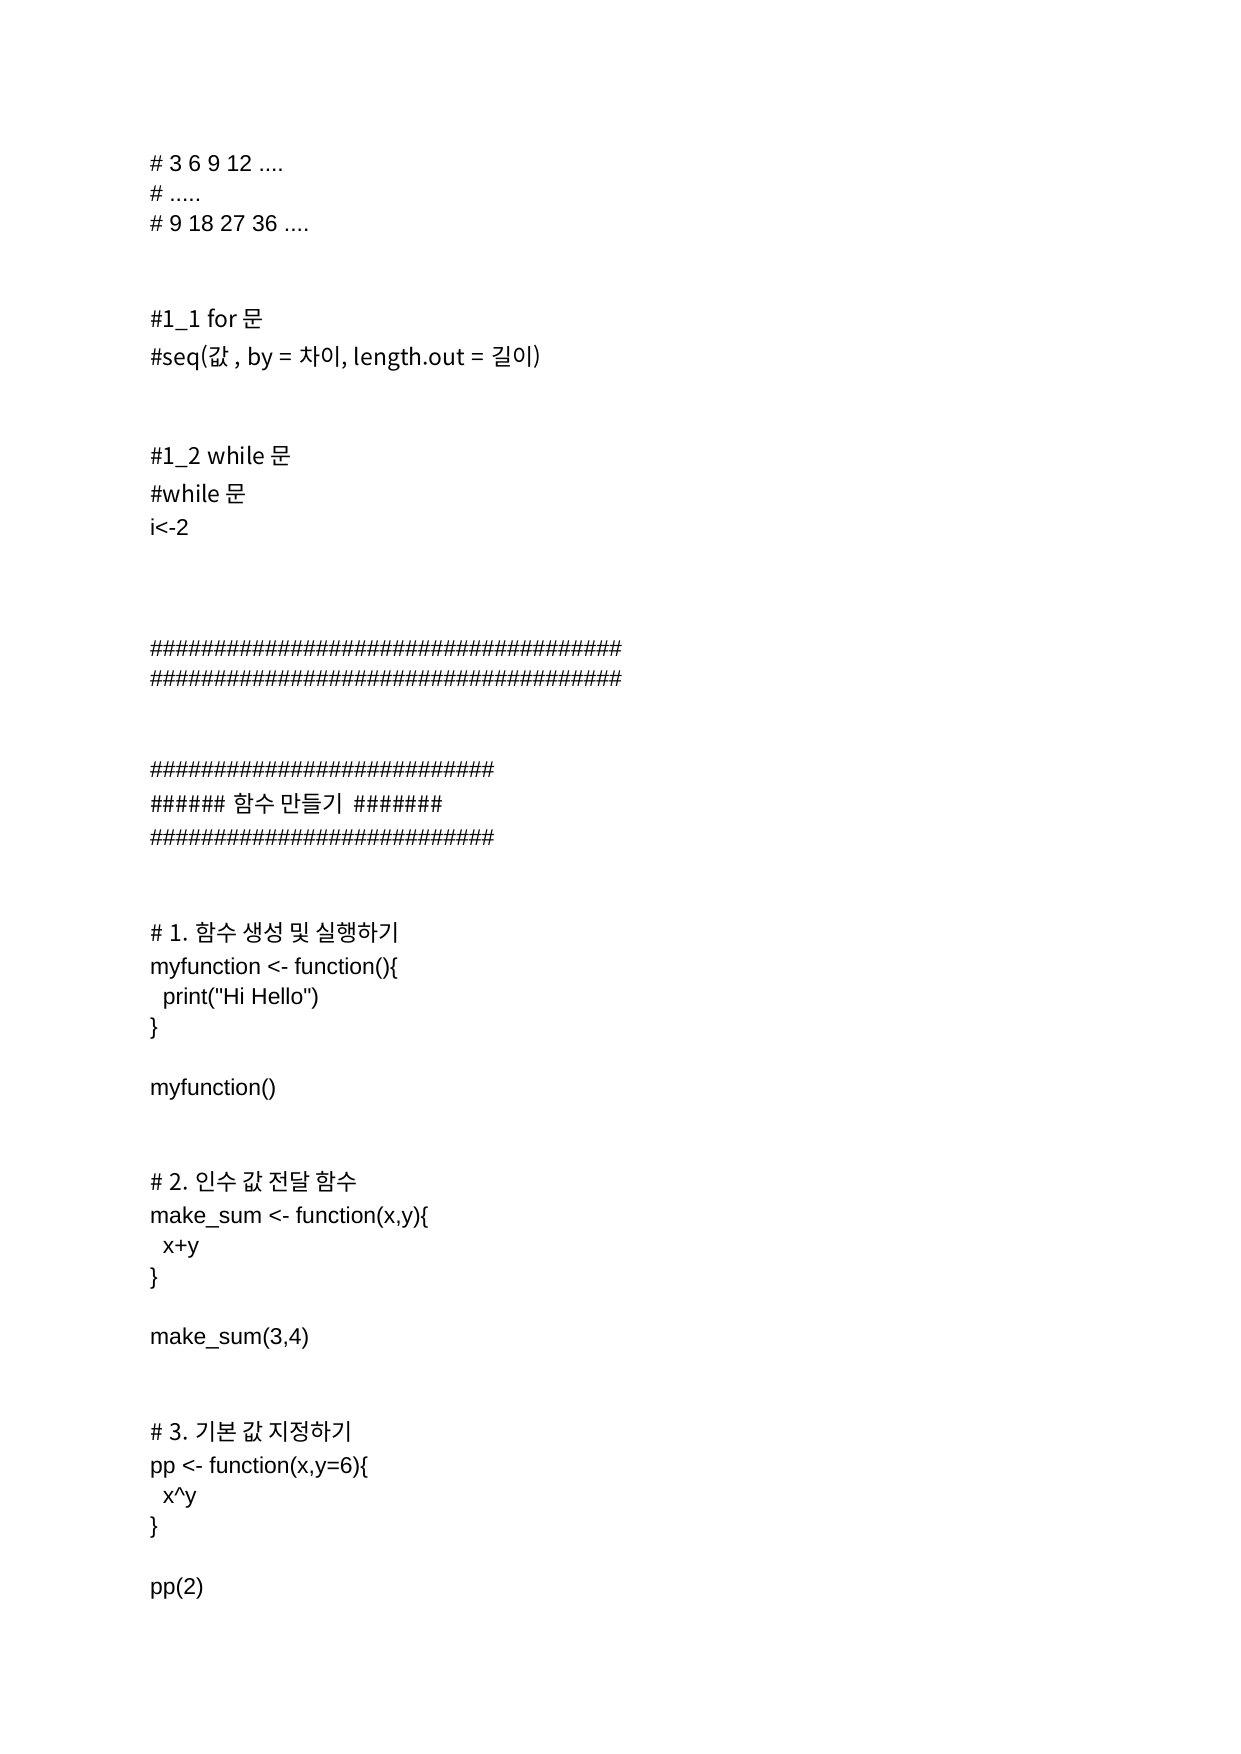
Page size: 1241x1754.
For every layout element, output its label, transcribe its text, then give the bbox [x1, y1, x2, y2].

text i<-2 [150, 514, 1090, 540]
text } [150, 1512, 1090, 1539]
text pp(2) [150, 1573, 1090, 1599]
text # 9 18 27 36 .... [150, 210, 1090, 237]
text myfunction() [150, 1073, 1090, 1100]
text make_sum <- function(x,y){ [150, 1202, 1090, 1229]
text myfunction <- function(){ [150, 953, 1090, 979]
text x^y [150, 1482, 1090, 1508]
text ########################### [150, 824, 1090, 850]
text #1_1 for문 [150, 301, 1090, 334]
text #seq(값 , by = 차이, length.out = 길이) [150, 339, 1090, 372]
text ########################### [150, 756, 1090, 782]
text # ..... [150, 180, 1090, 207]
text ##################################### [150, 635, 1090, 661]
text # 2. 인수 값 전달 함수 [150, 1164, 1090, 1197]
text # 1. 함수 생성 및 실행하기 [150, 914, 1090, 948]
text # 3 6 9 12 .... [150, 150, 1090, 176]
text make_sum(3,4) [150, 1323, 1090, 1349]
text #while문 [150, 476, 1090, 509]
text ##################################### [150, 665, 1090, 691]
text x+y [150, 1232, 1090, 1259]
text # 3. 기본 값 지정하기 [150, 1414, 1090, 1447]
text ###### 함수 만들기 ####### [150, 786, 1090, 819]
text } [150, 1013, 1090, 1039]
text print("Hi Hello") [150, 983, 1090, 1009]
text pp <- function(x,y=6){ [150, 1452, 1090, 1478]
text #1_2 while문 [150, 438, 1090, 471]
text } [150, 1263, 1090, 1289]
